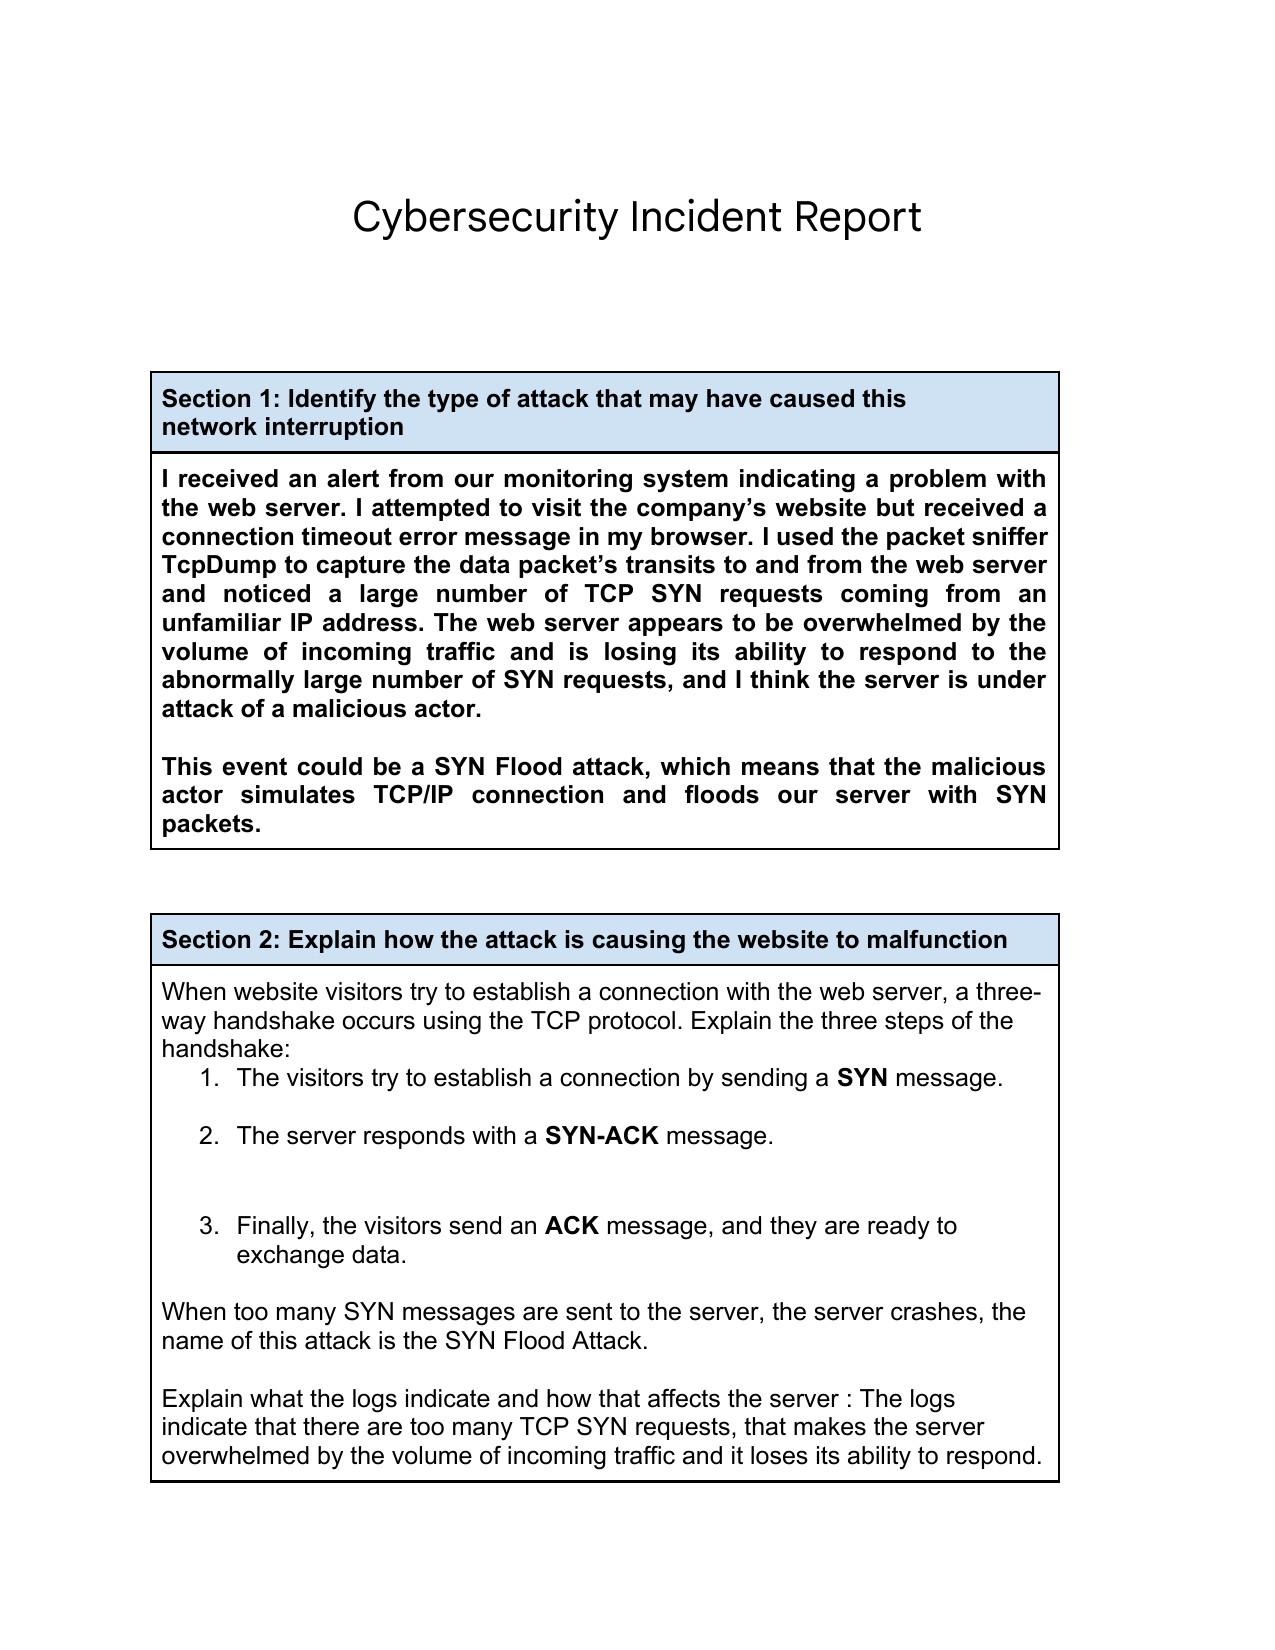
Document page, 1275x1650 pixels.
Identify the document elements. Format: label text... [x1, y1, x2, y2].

table_cell I received an alert from our monitoring system indicating a problem with the web server. I attempted to visit the company’s website but received a connection timeout error message in my browser. I used the packet sniffer TcpDump to capture the data packet’s transits to and from the web server and noticed a large number of TCP SYN requests coming from an unfamiliar IP address. The web server appears to be overwhelmed by the volume of incoming traffic and is losing its ability to respond to the abnormally large number of SYN requests, and I think the server is under attack of a malicious actor. This event could be a SYN Flood attack, which means that the malicious actor simulates TCP/IP connection and floods our server with SYN packets. [152, 454, 1058, 848]
subtitle Cybersecurity Incident Report [150, 192, 1125, 244]
table_header Section 2: Explain how the attack is causing the website to malfunction [152, 915, 1058, 964]
table_cell When website visitors try to establish a connection with the web server, a three-way handshake occurs using the TCP protocol. Explain the three steps of the handshake: The visitors try to establish a connection by sending a SYN message. The server responds with a SYN-ACK message. Finally, the visitors send an ACK message, and they are ready to exchange data. When too many SYN messages are sent to the server, the server crashes, the name of this attack is the SYN Flood Attack. Explain what the logs indicate and how that affects the server : The logs indicate that there are too many TCP SYN requests, that makes the server overwhelmed by the volume of incoming traffic and it loses its ability to respond. [152, 966, 1058, 1480]
table_header Section 1: Identify the type of attack that may have caused this network interruption [152, 373, 1058, 451]
